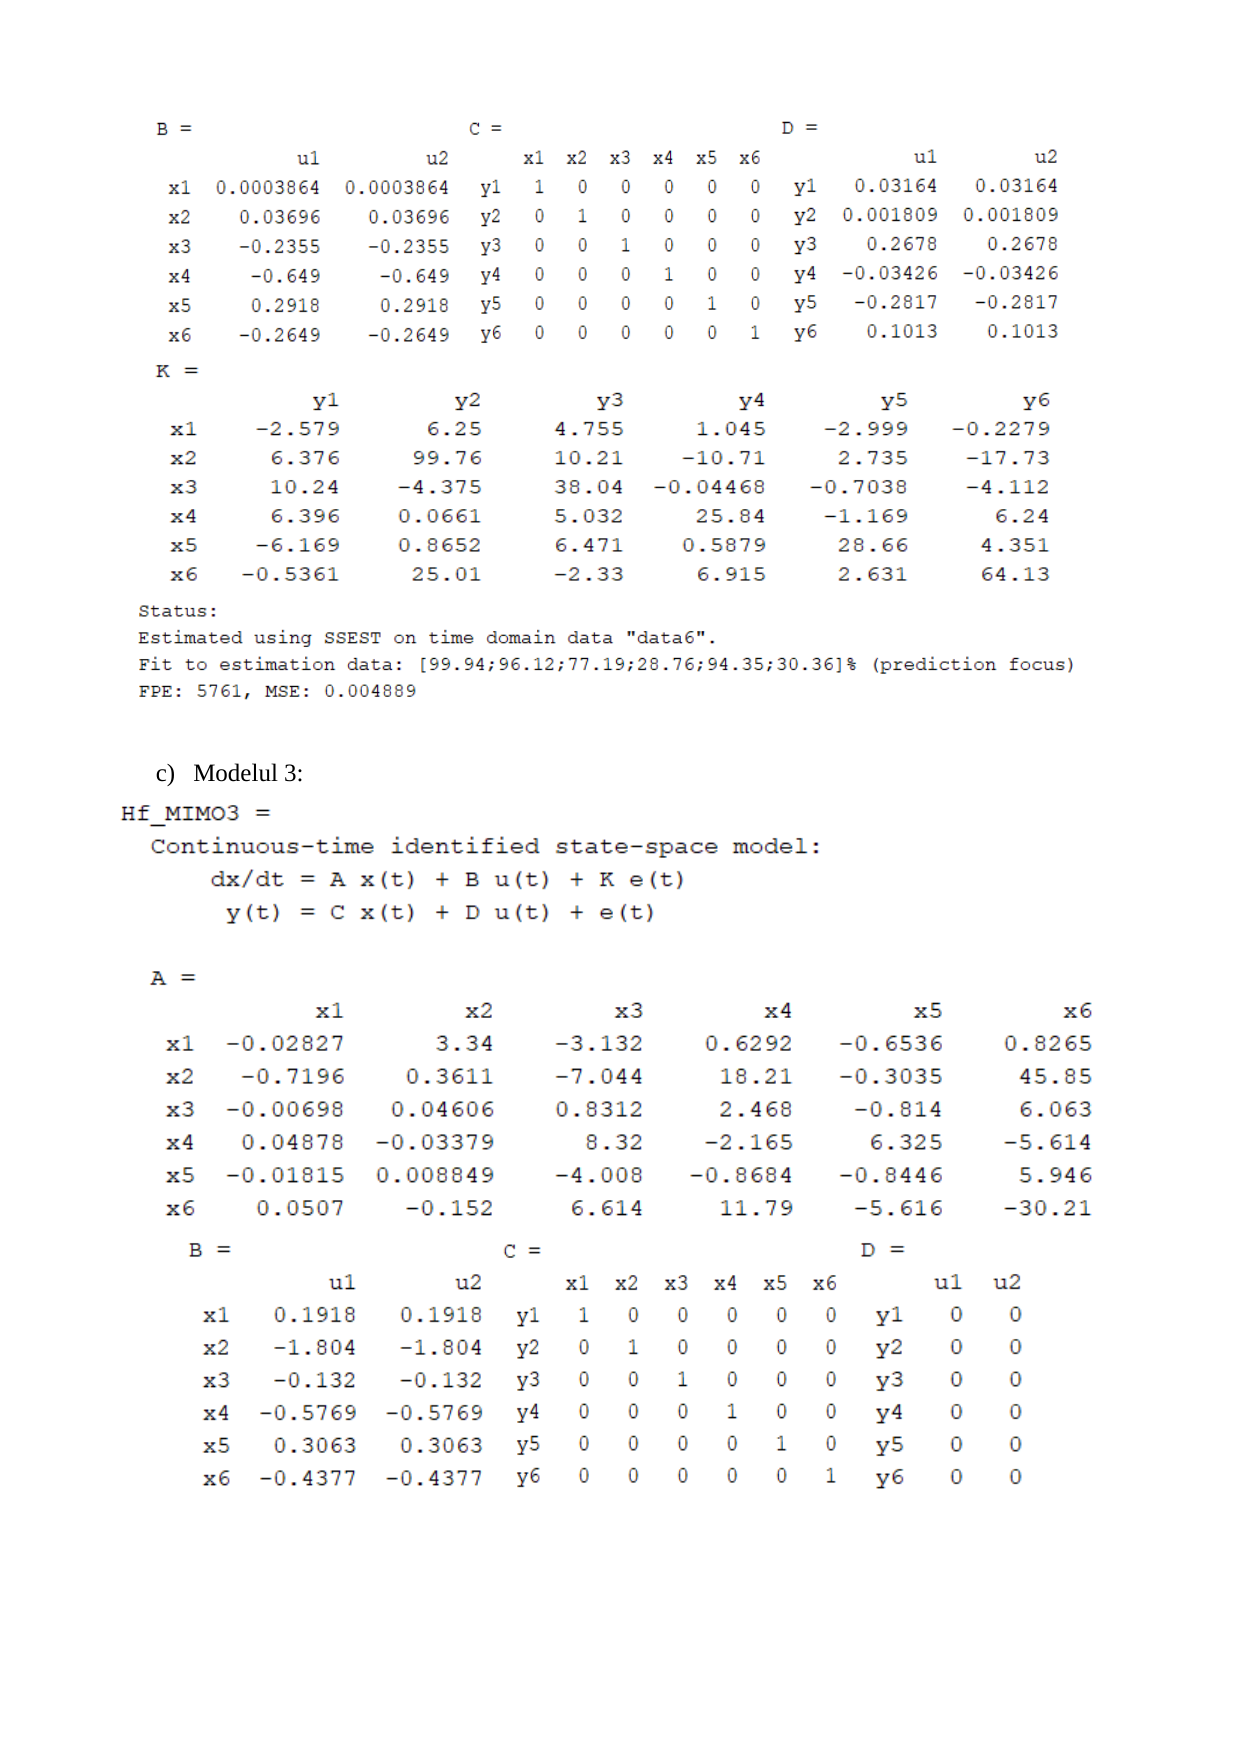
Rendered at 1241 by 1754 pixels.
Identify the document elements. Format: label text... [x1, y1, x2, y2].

picture [500, 1239, 841, 1493]
picture [153, 360, 1065, 590]
picture [137, 602, 1080, 703]
table_cell Modelul 3: [107, 758, 1111, 1506]
table_cell [107, 603, 1111, 758]
picture [856, 1239, 1032, 1493]
picture [153, 119, 451, 347]
picture [186, 1239, 485, 1493]
picture [779, 118, 1065, 347]
table_cell Modelul 2: [107, 118, 1111, 603]
picture [118, 801, 1099, 1226]
picture [465, 119, 765, 347]
